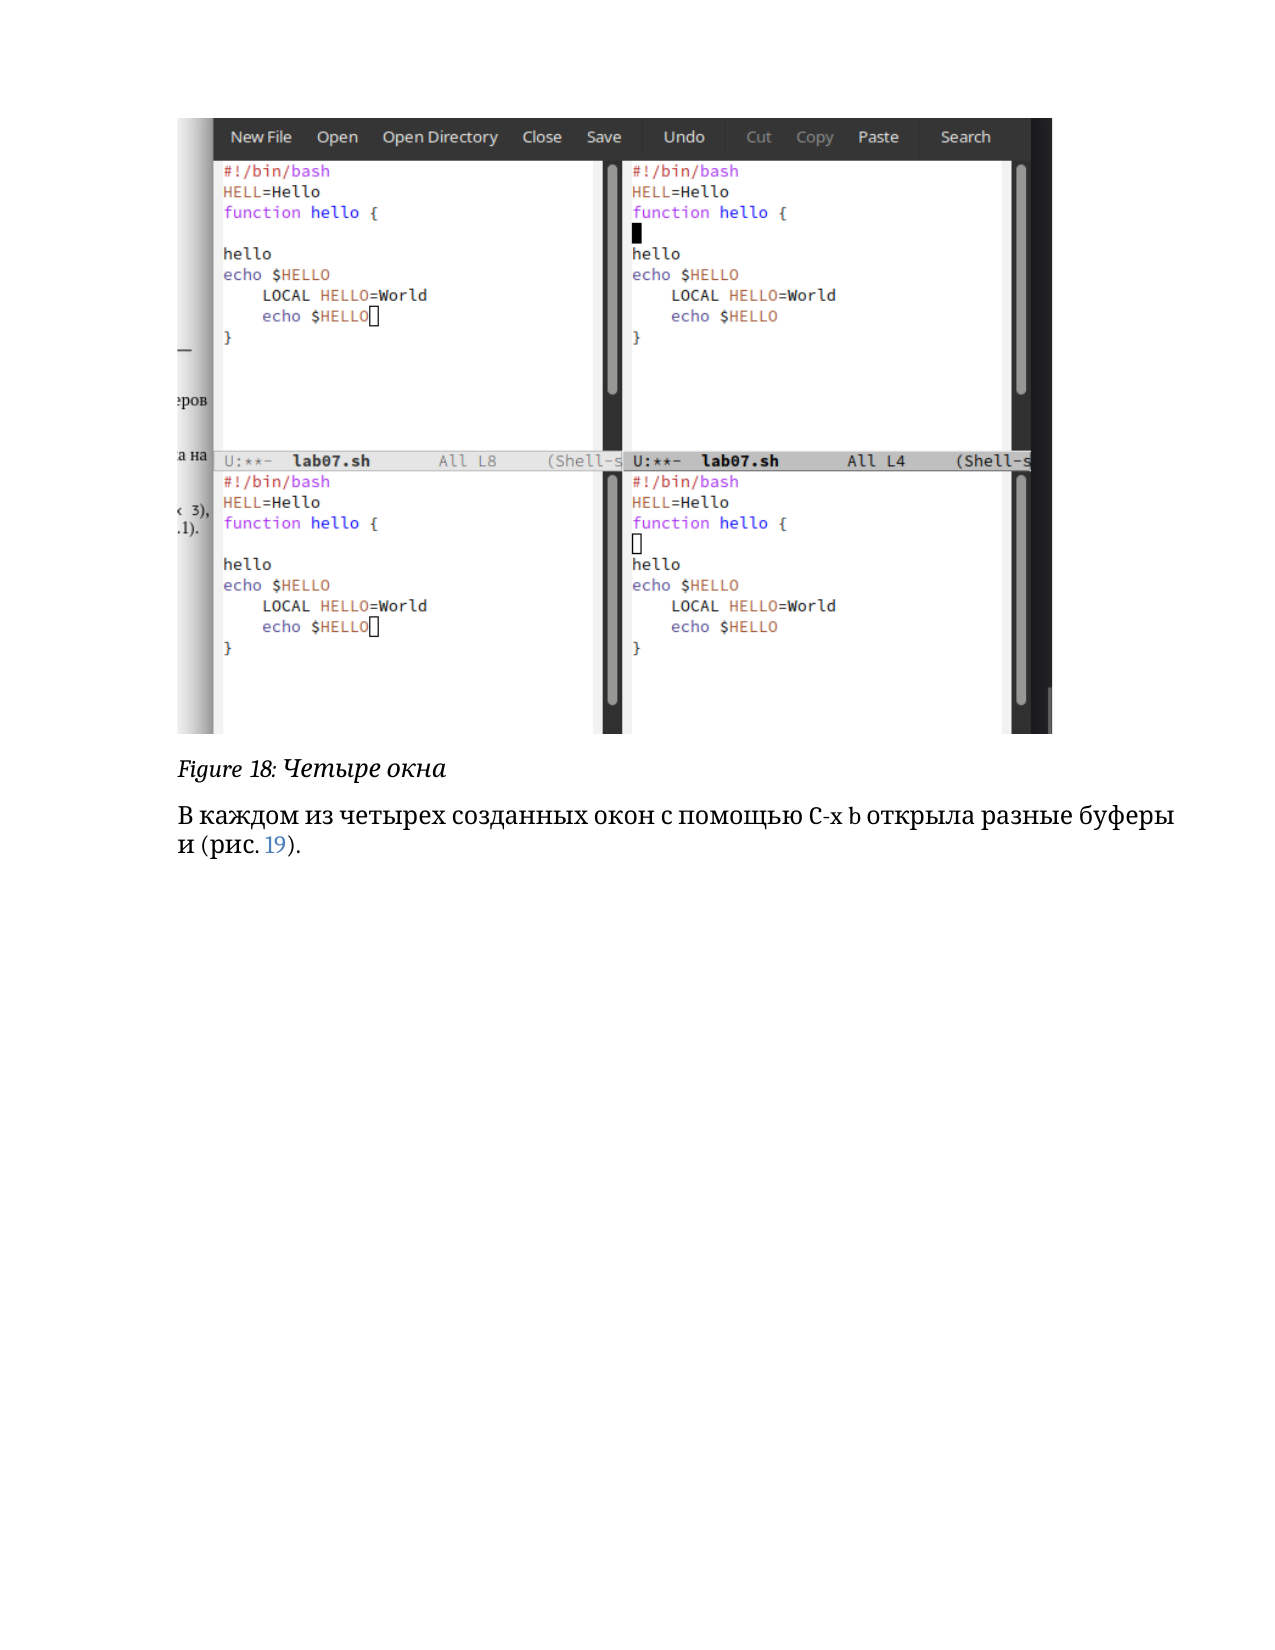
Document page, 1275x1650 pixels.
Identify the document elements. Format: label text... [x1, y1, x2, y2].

text Figure 18: Четыре окна [177, 754, 1186, 783]
text В каждом из четырех созданных окон с помощью C-x b открыла разные буферы и (рис. 19). [177, 802, 1186, 859]
picture [177, 118, 1053, 734]
